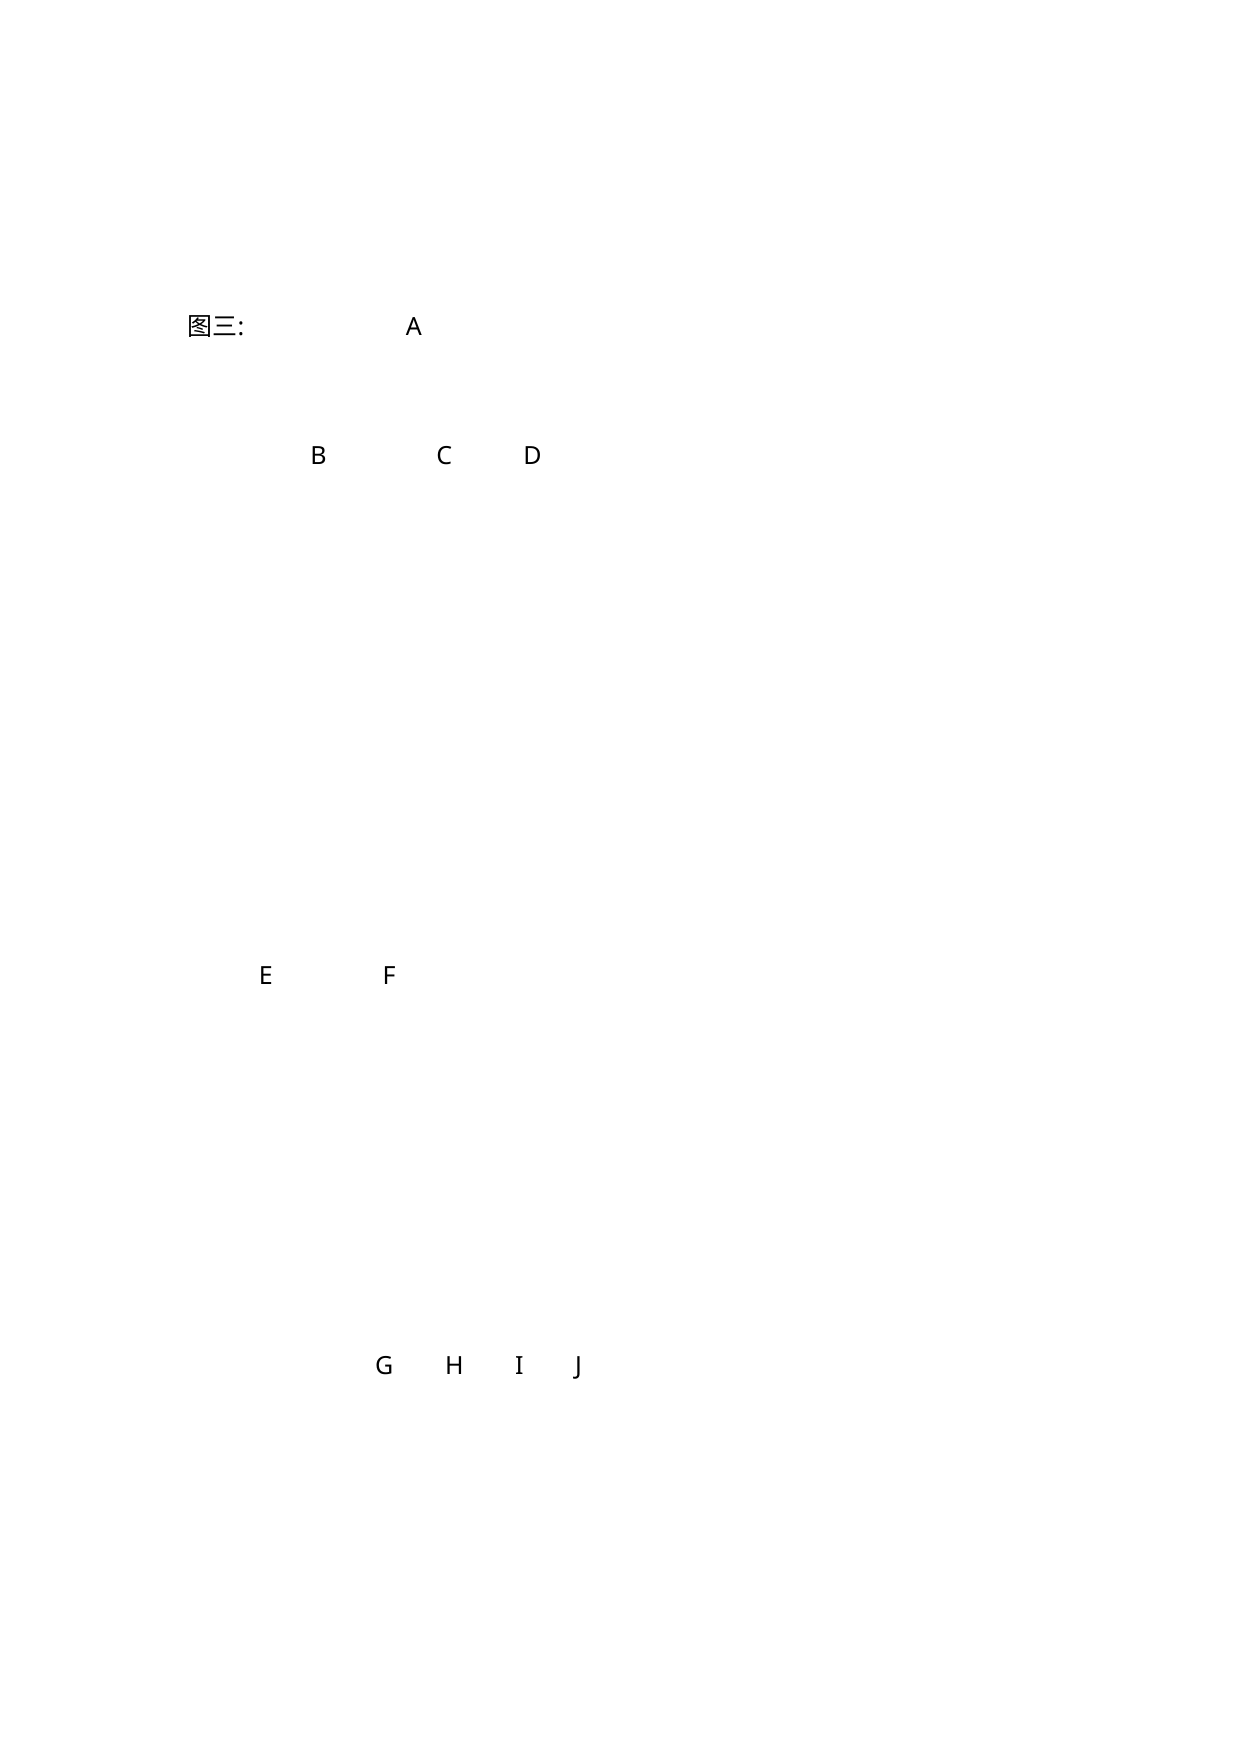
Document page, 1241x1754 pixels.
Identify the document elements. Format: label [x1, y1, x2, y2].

text [187, 162, 1053, 1397]
